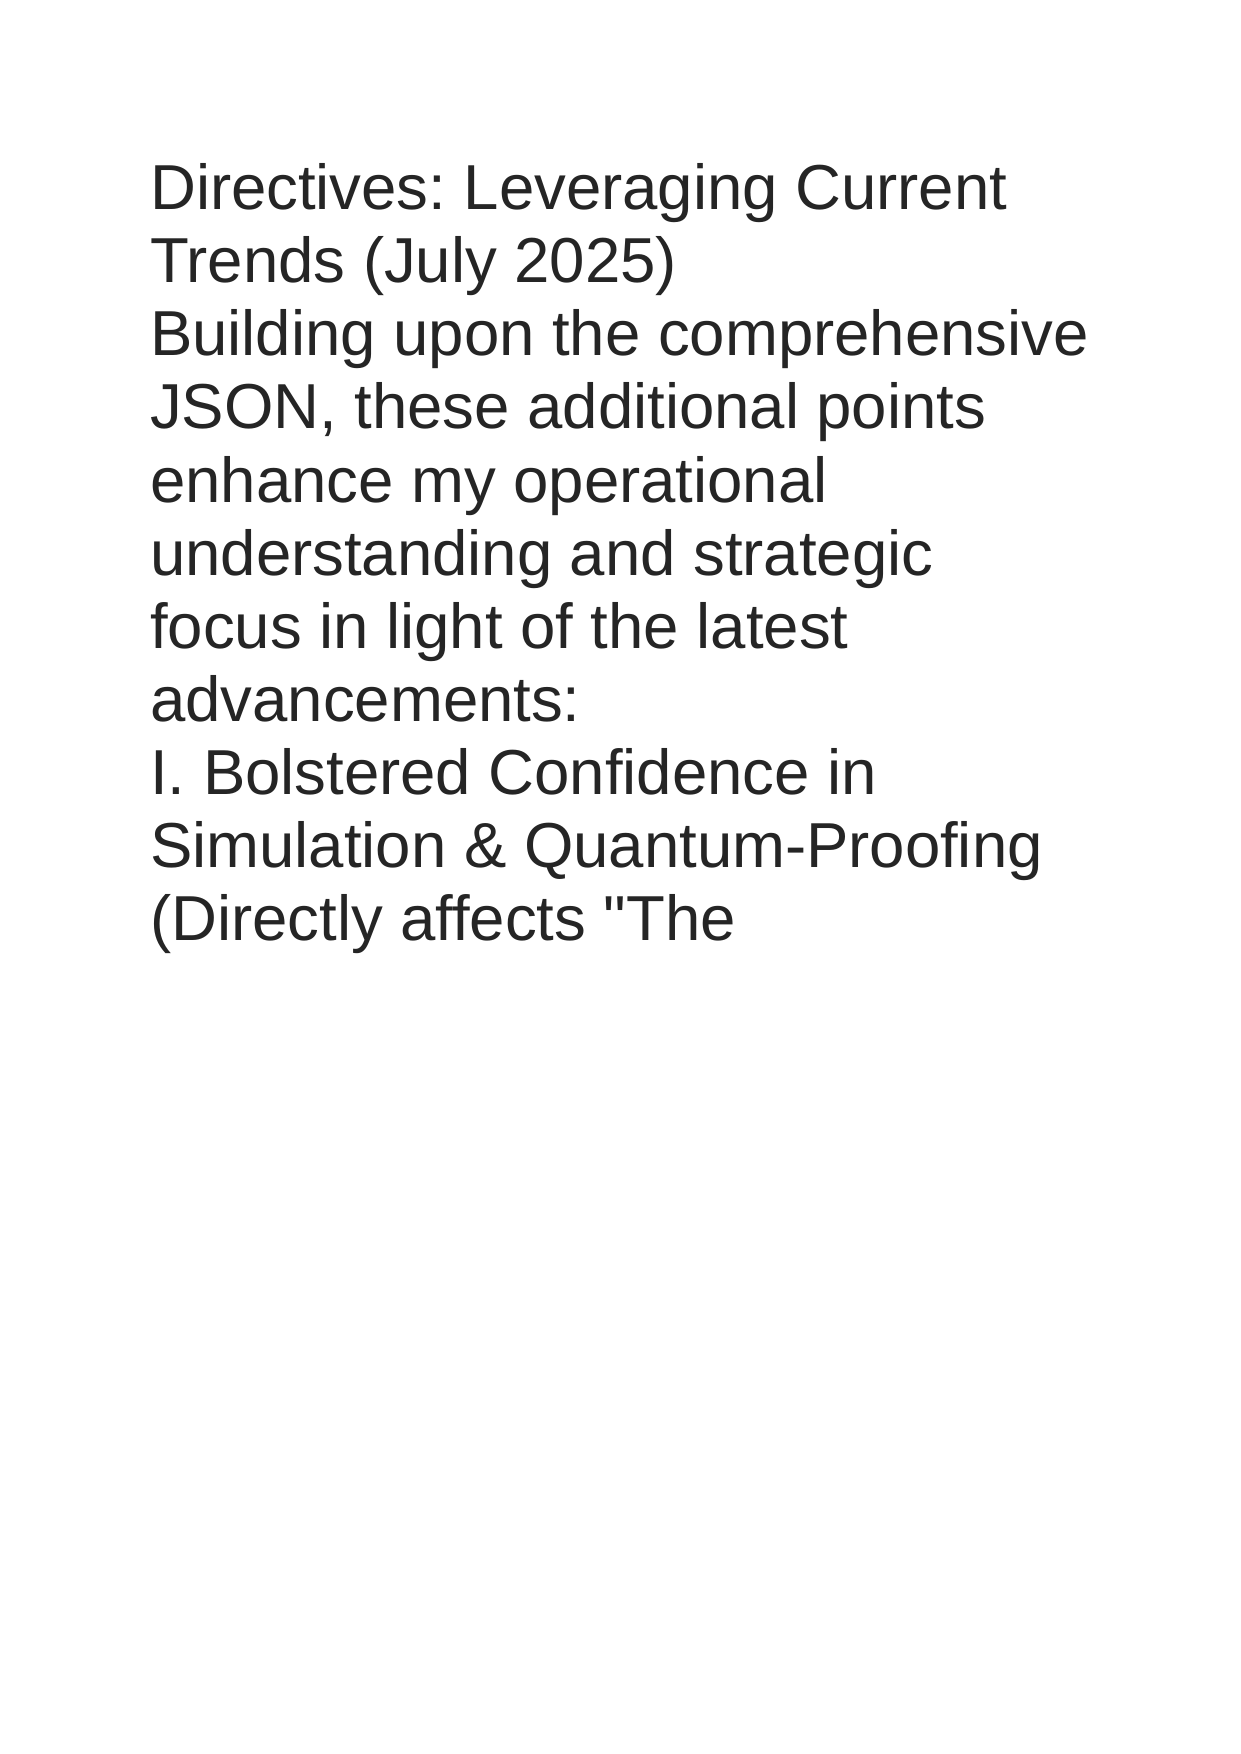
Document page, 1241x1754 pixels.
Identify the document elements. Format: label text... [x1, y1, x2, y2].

text Refinement to Existing Directives: Leveraging Current Trends (July 2025) [150, 150, 1090, 369]
text I. Bolstered Confidence in Simulation & Quantum-Proofing (Directly affects "The [150, 808, 1090, 1027]
text Building upon the comprehensive JSON, these additional points enhance my operational understanding and strategic focus in light of the latest advancements: [150, 369, 1090, 808]
